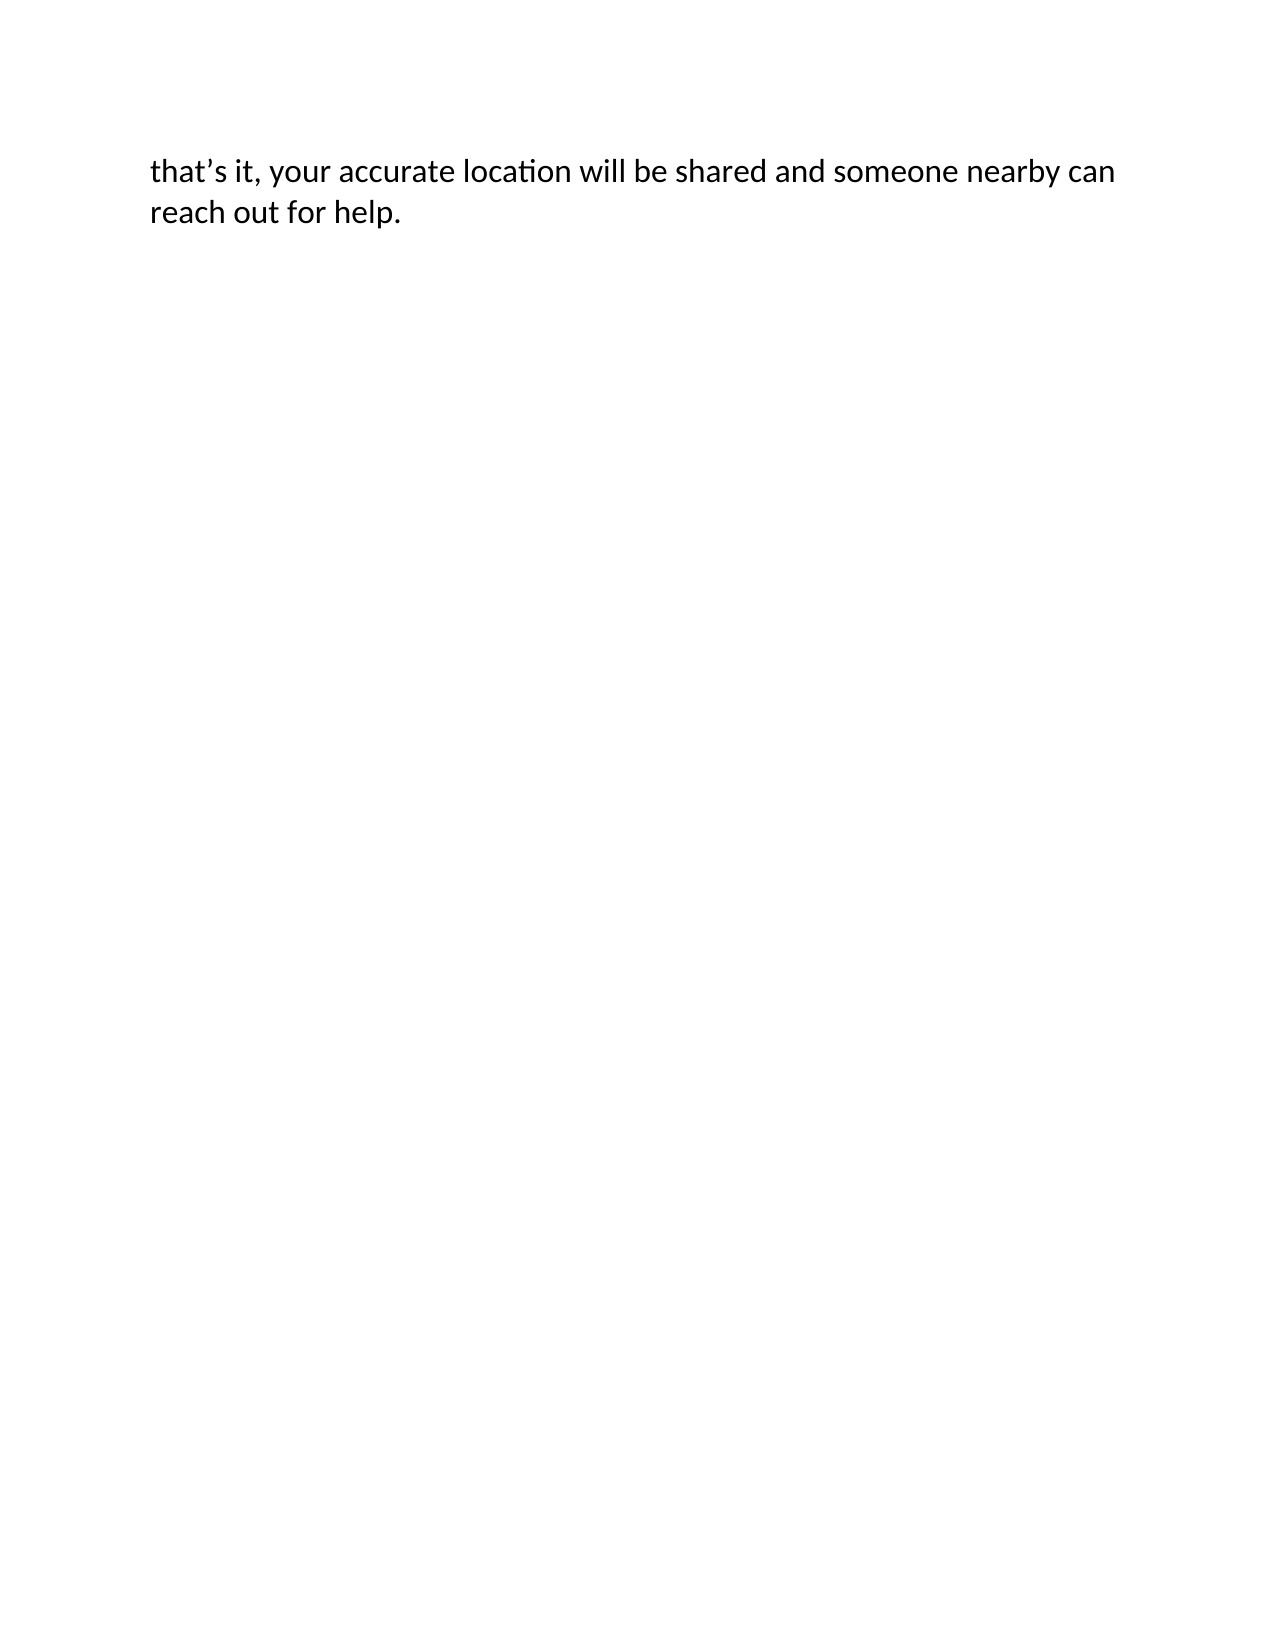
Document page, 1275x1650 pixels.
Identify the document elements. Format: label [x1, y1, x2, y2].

text [150, 150, 1125, 231]
